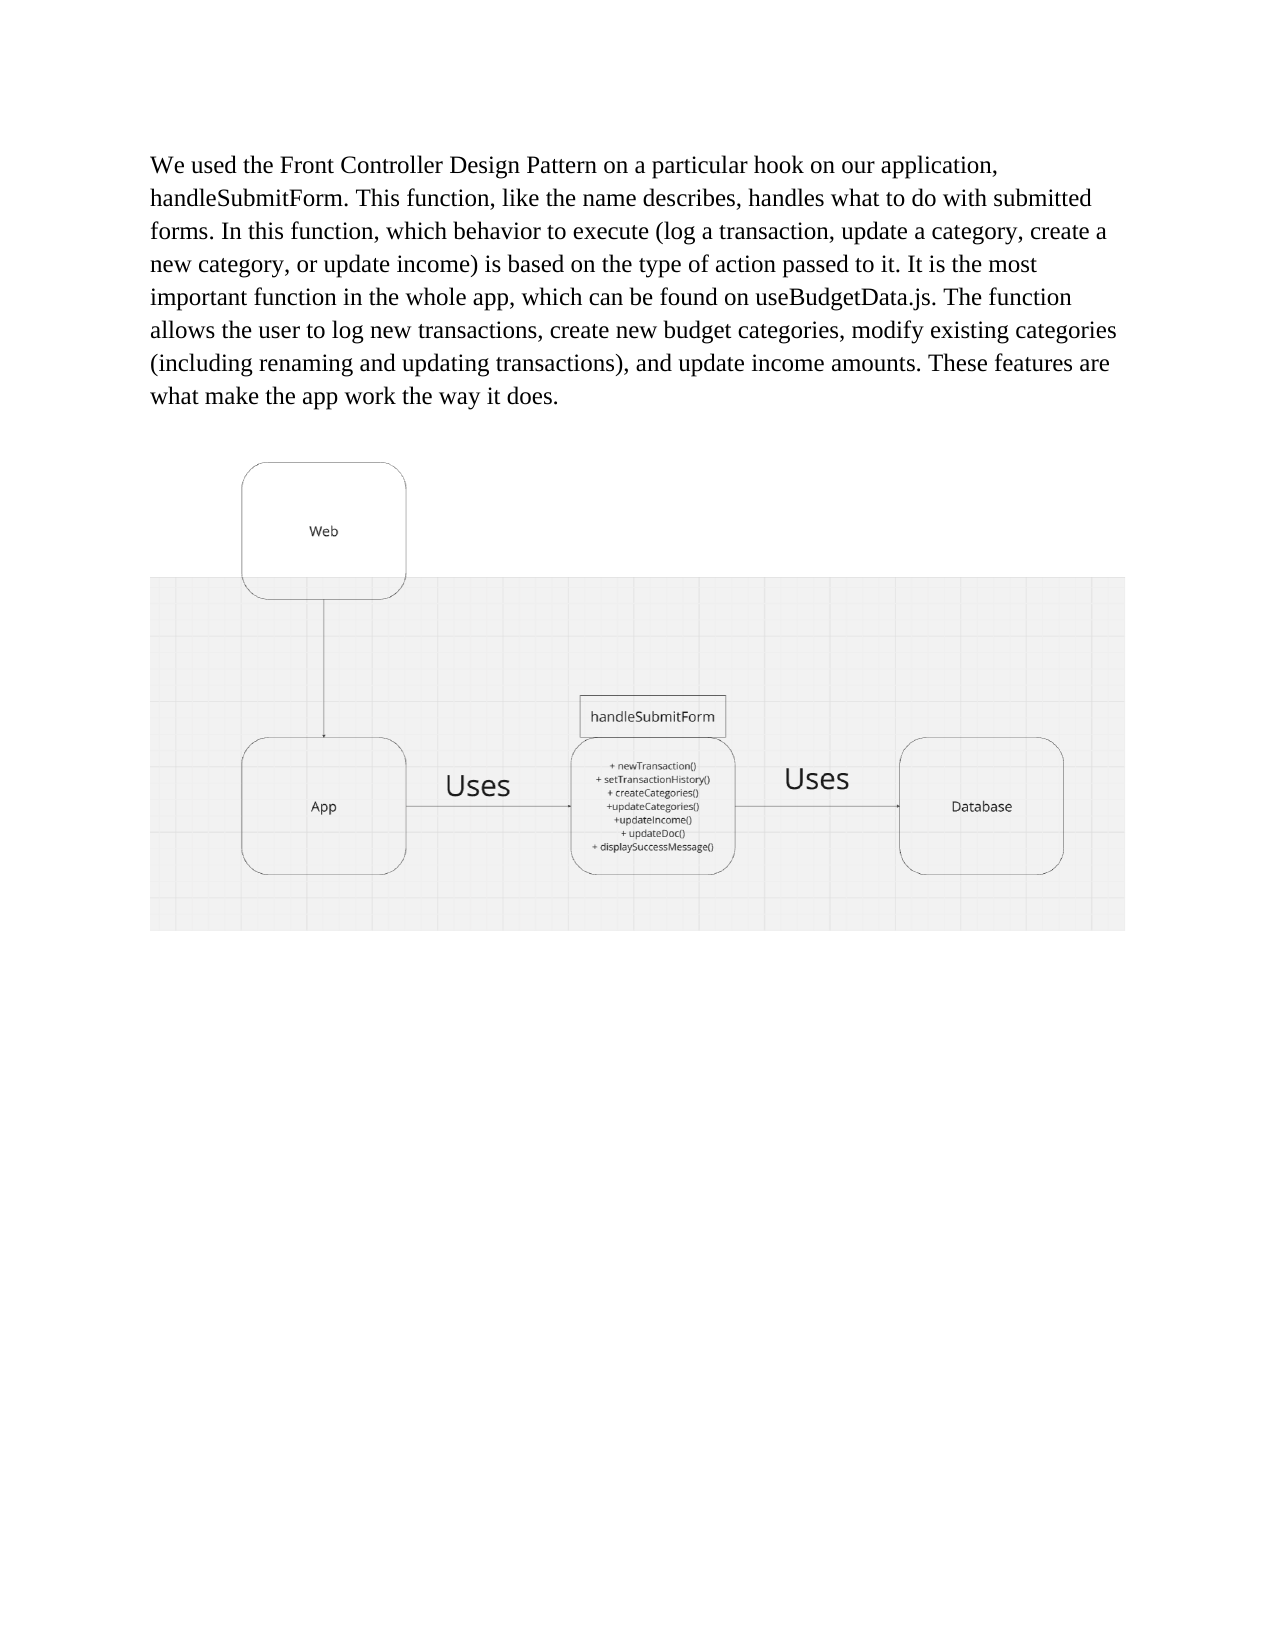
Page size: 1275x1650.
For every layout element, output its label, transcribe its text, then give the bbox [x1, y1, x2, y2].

picture [150, 447, 1125, 931]
text We used the Front Controller Design Pattern on a particular hook on our application, handleSubmitForm. This function, like the name describes, handles what to do with submitted forms. In this function, which behavior to execute (log a transaction, update a category, create a new category, or update income) is based on the type of action passed to it. It is the most important function in the whole app, which can be found on useBudgetData.js. The function allows the user to log new transactions, create new budget categories, modify existing categories (including renaming and updating transactions), and update income amounts. These features are what make the app work the way it does. [150, 150, 1125, 410]
